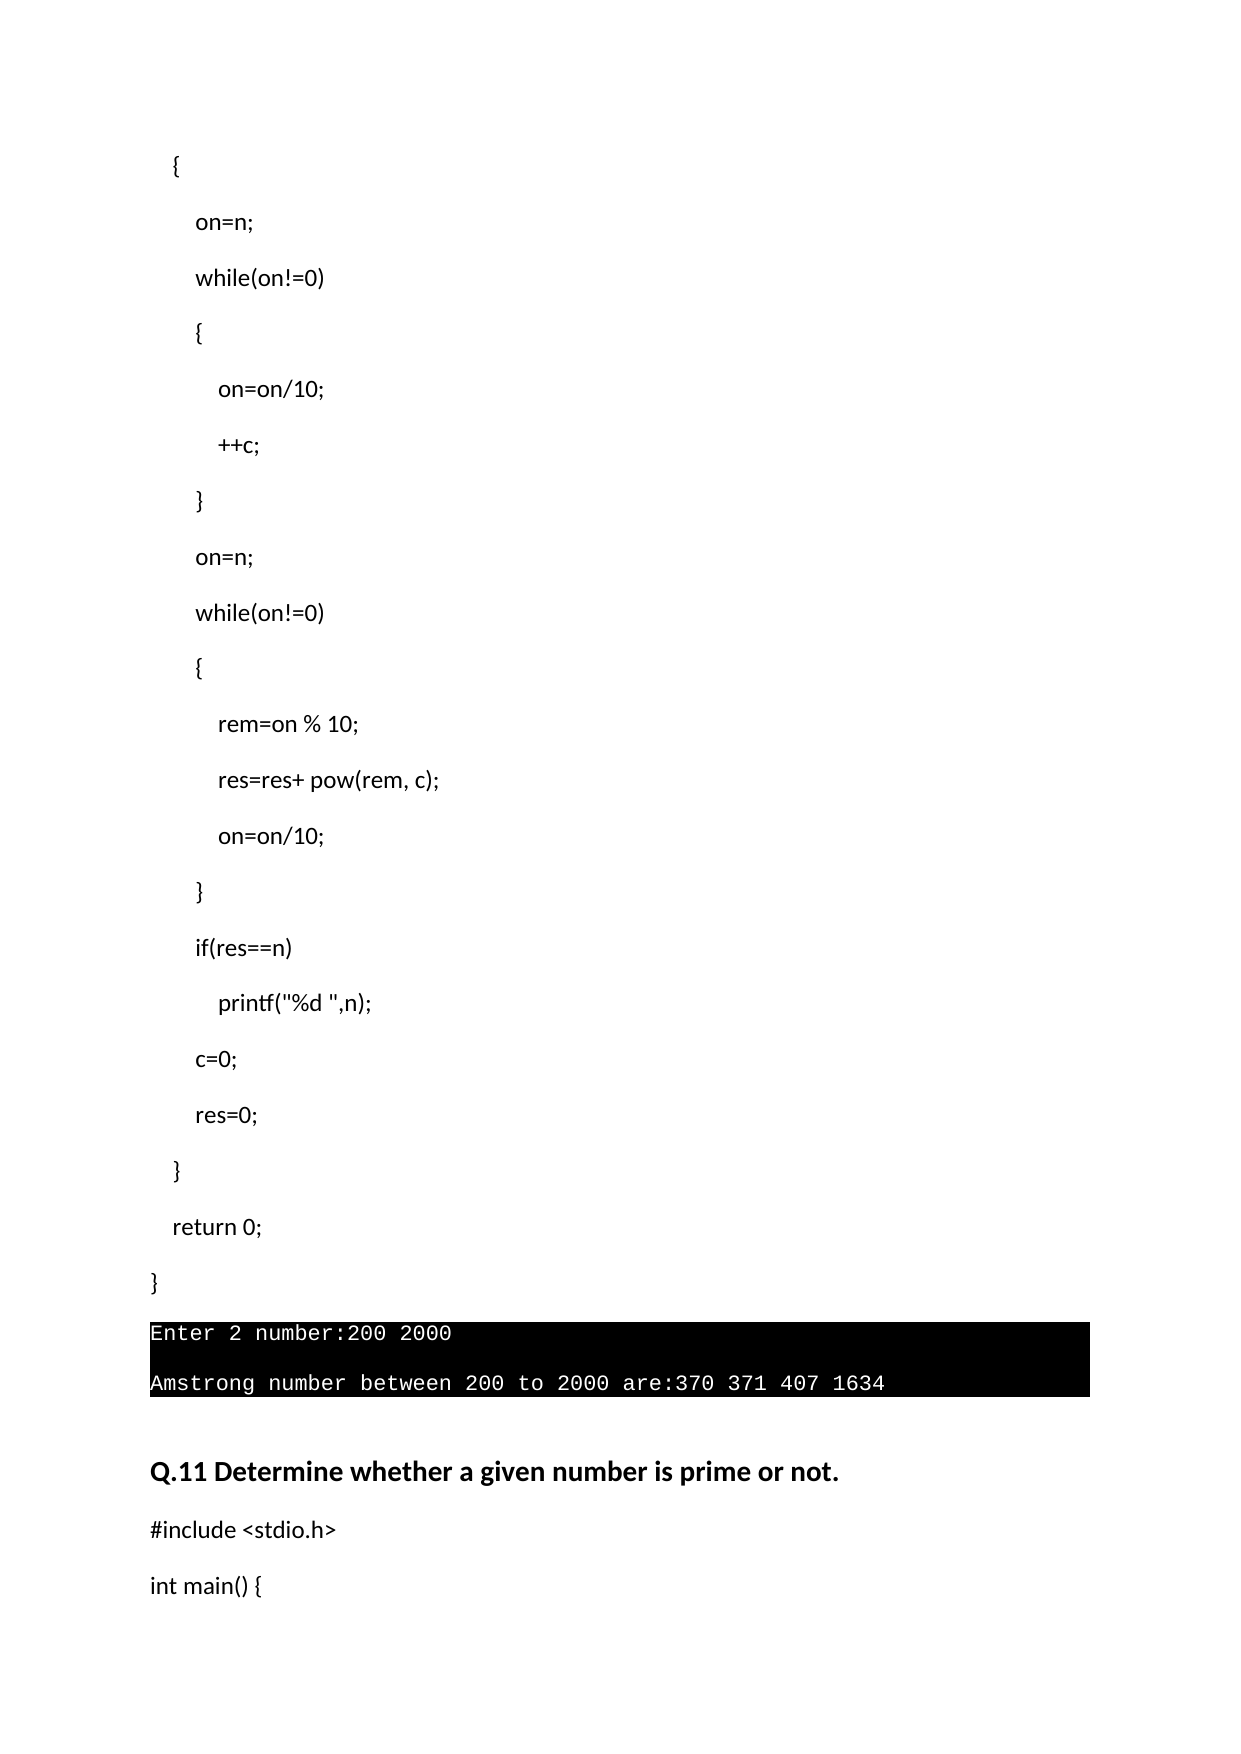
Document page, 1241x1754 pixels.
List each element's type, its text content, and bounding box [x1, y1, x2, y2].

text Enter 2 number:200 2000 [150, 1322, 1090, 1372]
text on=n; [150, 206, 1090, 236]
text int main() { [150, 1570, 1090, 1601]
text on=on/10; [150, 373, 1090, 404]
text } [150, 1155, 1090, 1186]
text ++c; [150, 429, 1090, 460]
text { [150, 317, 1090, 348]
text { [150, 150, 1090, 181]
text { [150, 652, 1090, 683]
text Amstrong number between 200 to 2000 are:370 371 407 1634 [150, 1372, 1090, 1397]
text #include <stdio.h> [150, 1514, 1090, 1545]
text on=n; [150, 541, 1090, 571]
text return 0; [150, 1211, 1090, 1241]
text while(on!=0) [150, 597, 1090, 627]
text on=on/10; [150, 820, 1090, 851]
text printf("%d ",n); [150, 987, 1090, 1018]
text } [150, 485, 1090, 516]
text while(on!=0) [150, 262, 1090, 292]
text } [150, 1267, 1090, 1297]
text } [150, 876, 1090, 906]
text Q.11 Determine whether a given number is prime or not. [150, 1453, 1090, 1488]
text res=res+ pow(rem, c); [150, 764, 1090, 795]
text res=0; [150, 1099, 1090, 1130]
text c=0; [150, 1043, 1090, 1074]
text if(res==n) [150, 932, 1090, 962]
text rem=on % 10; [150, 708, 1090, 739]
